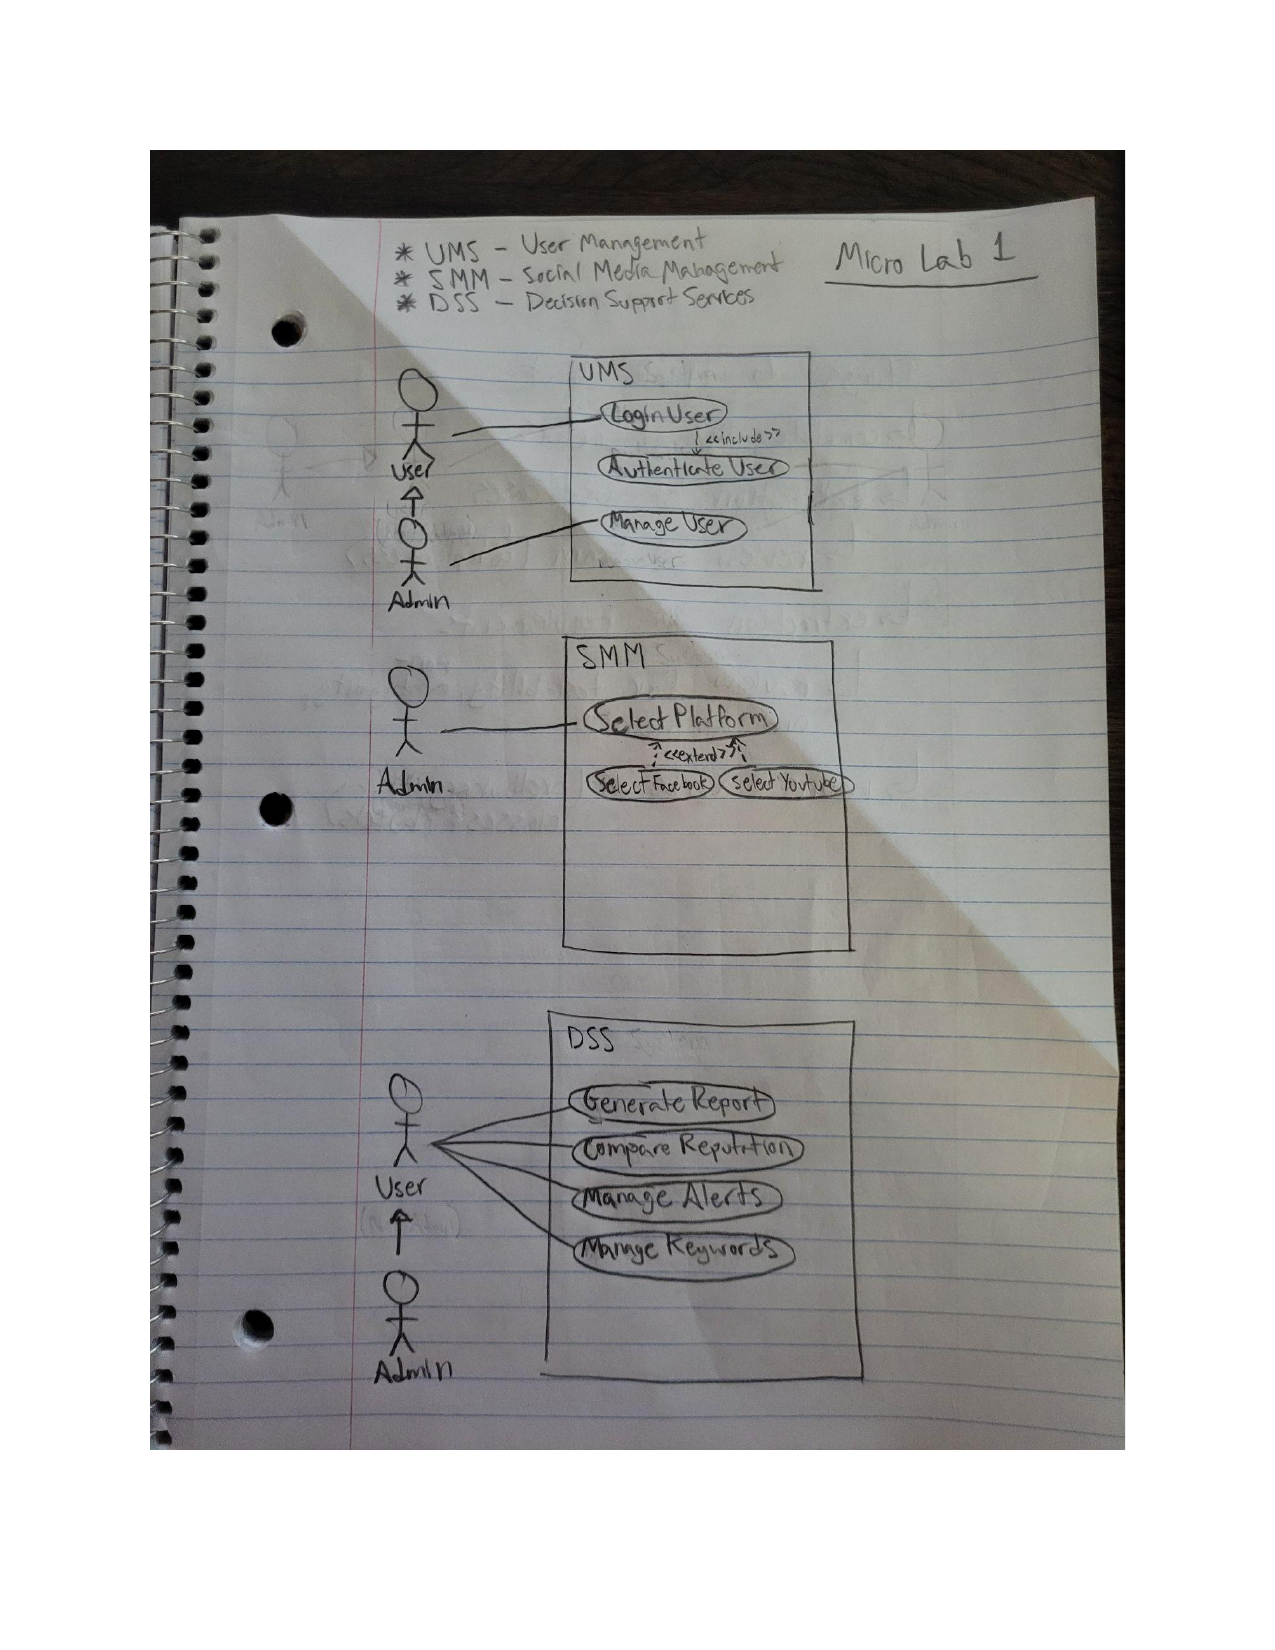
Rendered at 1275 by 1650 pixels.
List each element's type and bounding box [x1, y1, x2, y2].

picture [150, 150, 1125, 1450]
